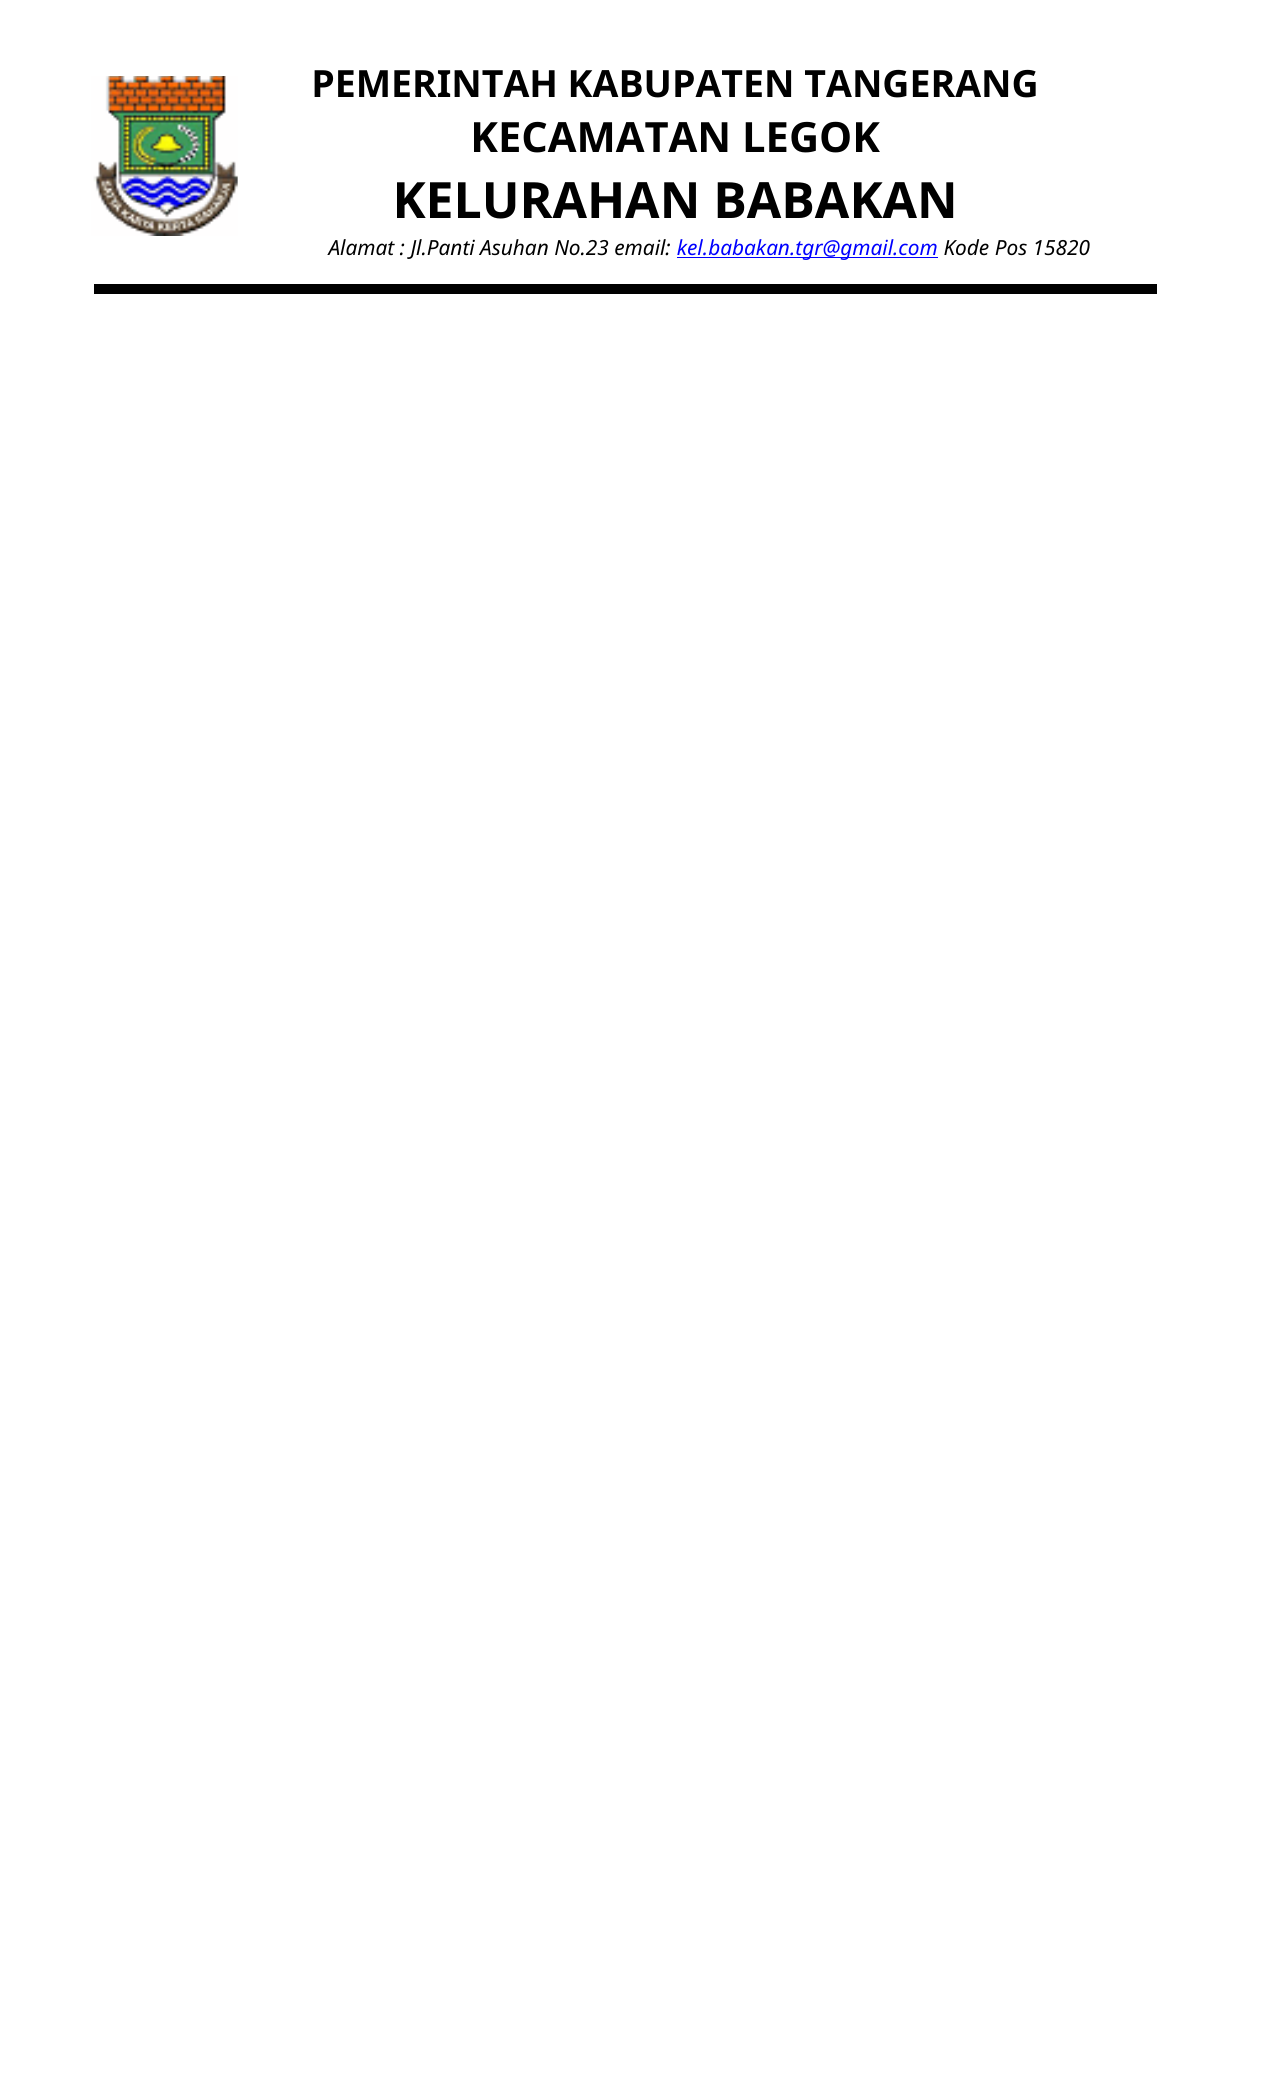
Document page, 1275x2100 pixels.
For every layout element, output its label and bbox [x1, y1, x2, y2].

picture [90, 76, 238, 236]
